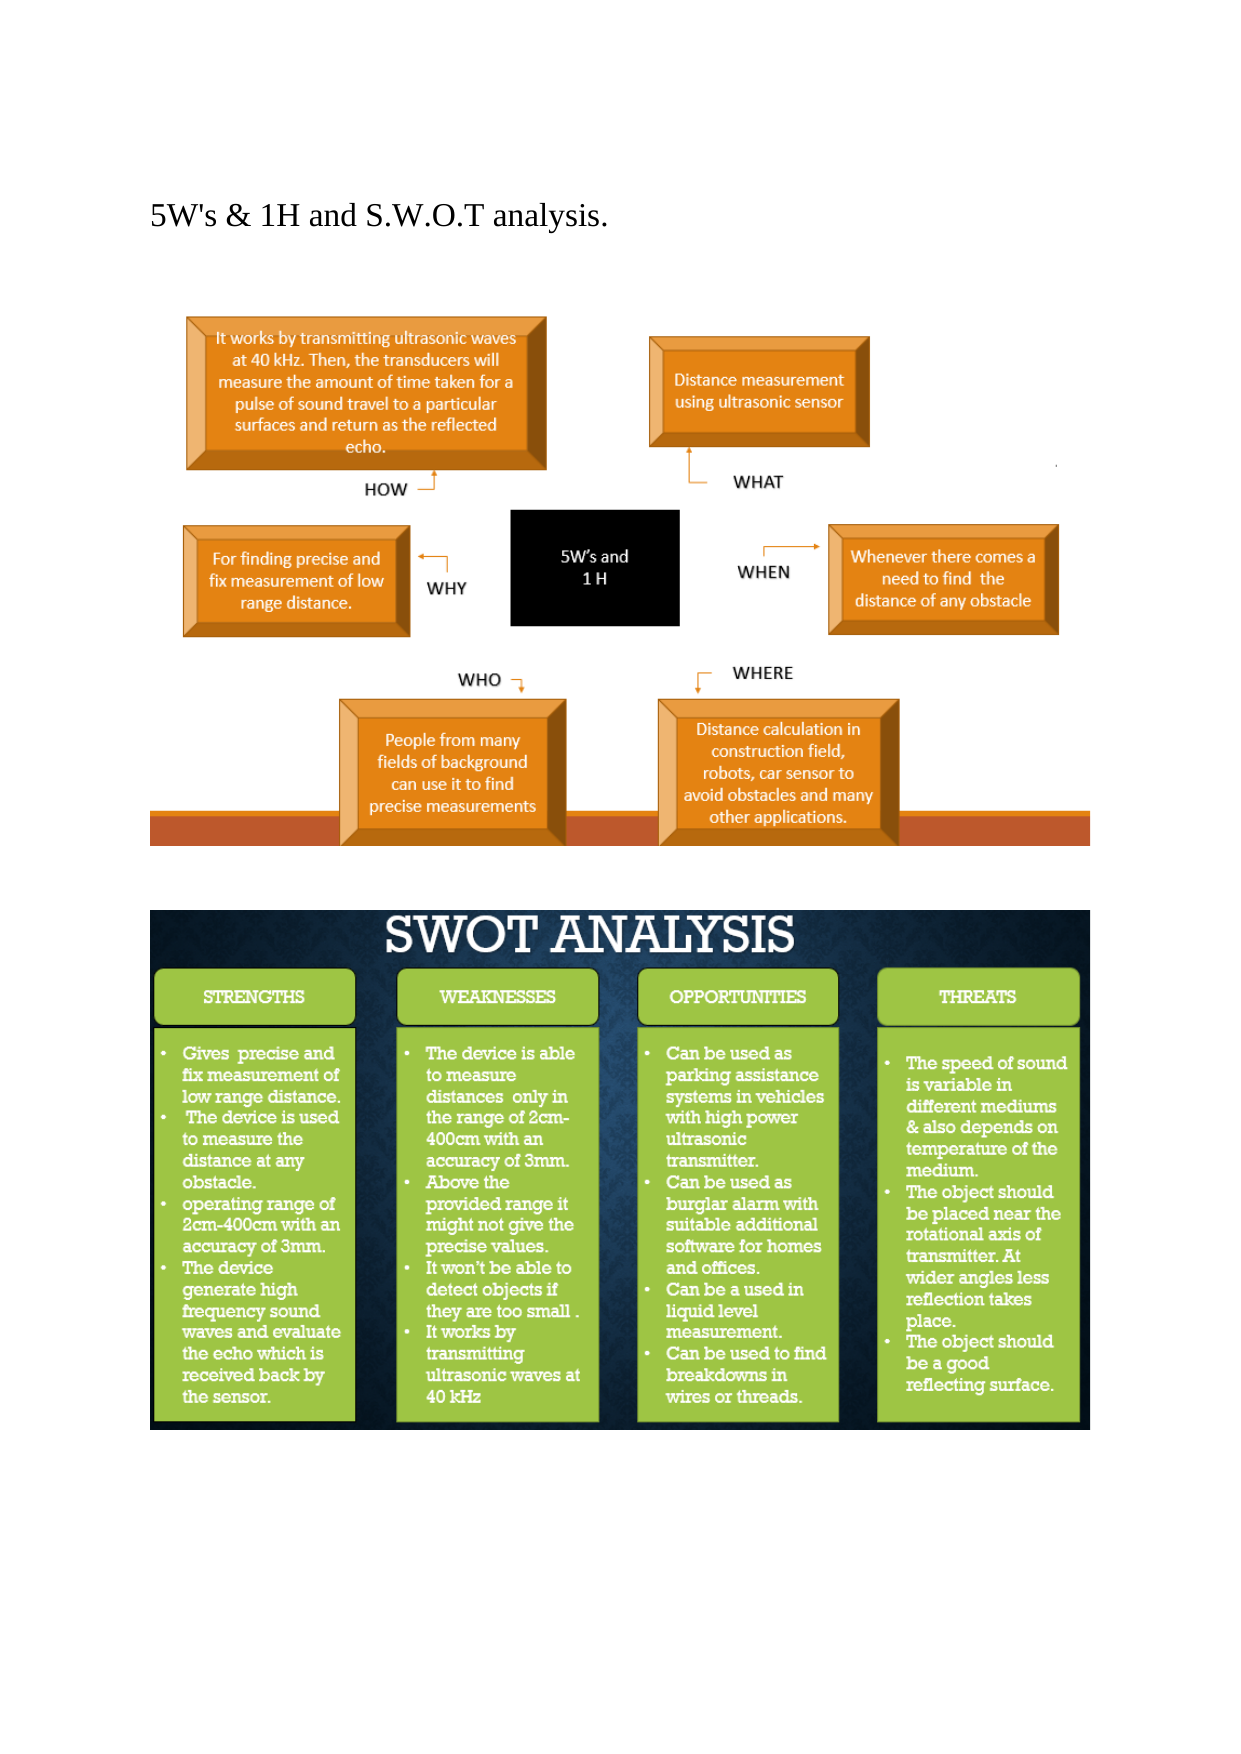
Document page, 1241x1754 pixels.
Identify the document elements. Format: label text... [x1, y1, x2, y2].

text 5W's & 1H and S.W.O.T analysis. [150, 195, 1090, 233]
picture [150, 311, 1091, 846]
picture [150, 910, 1091, 1430]
